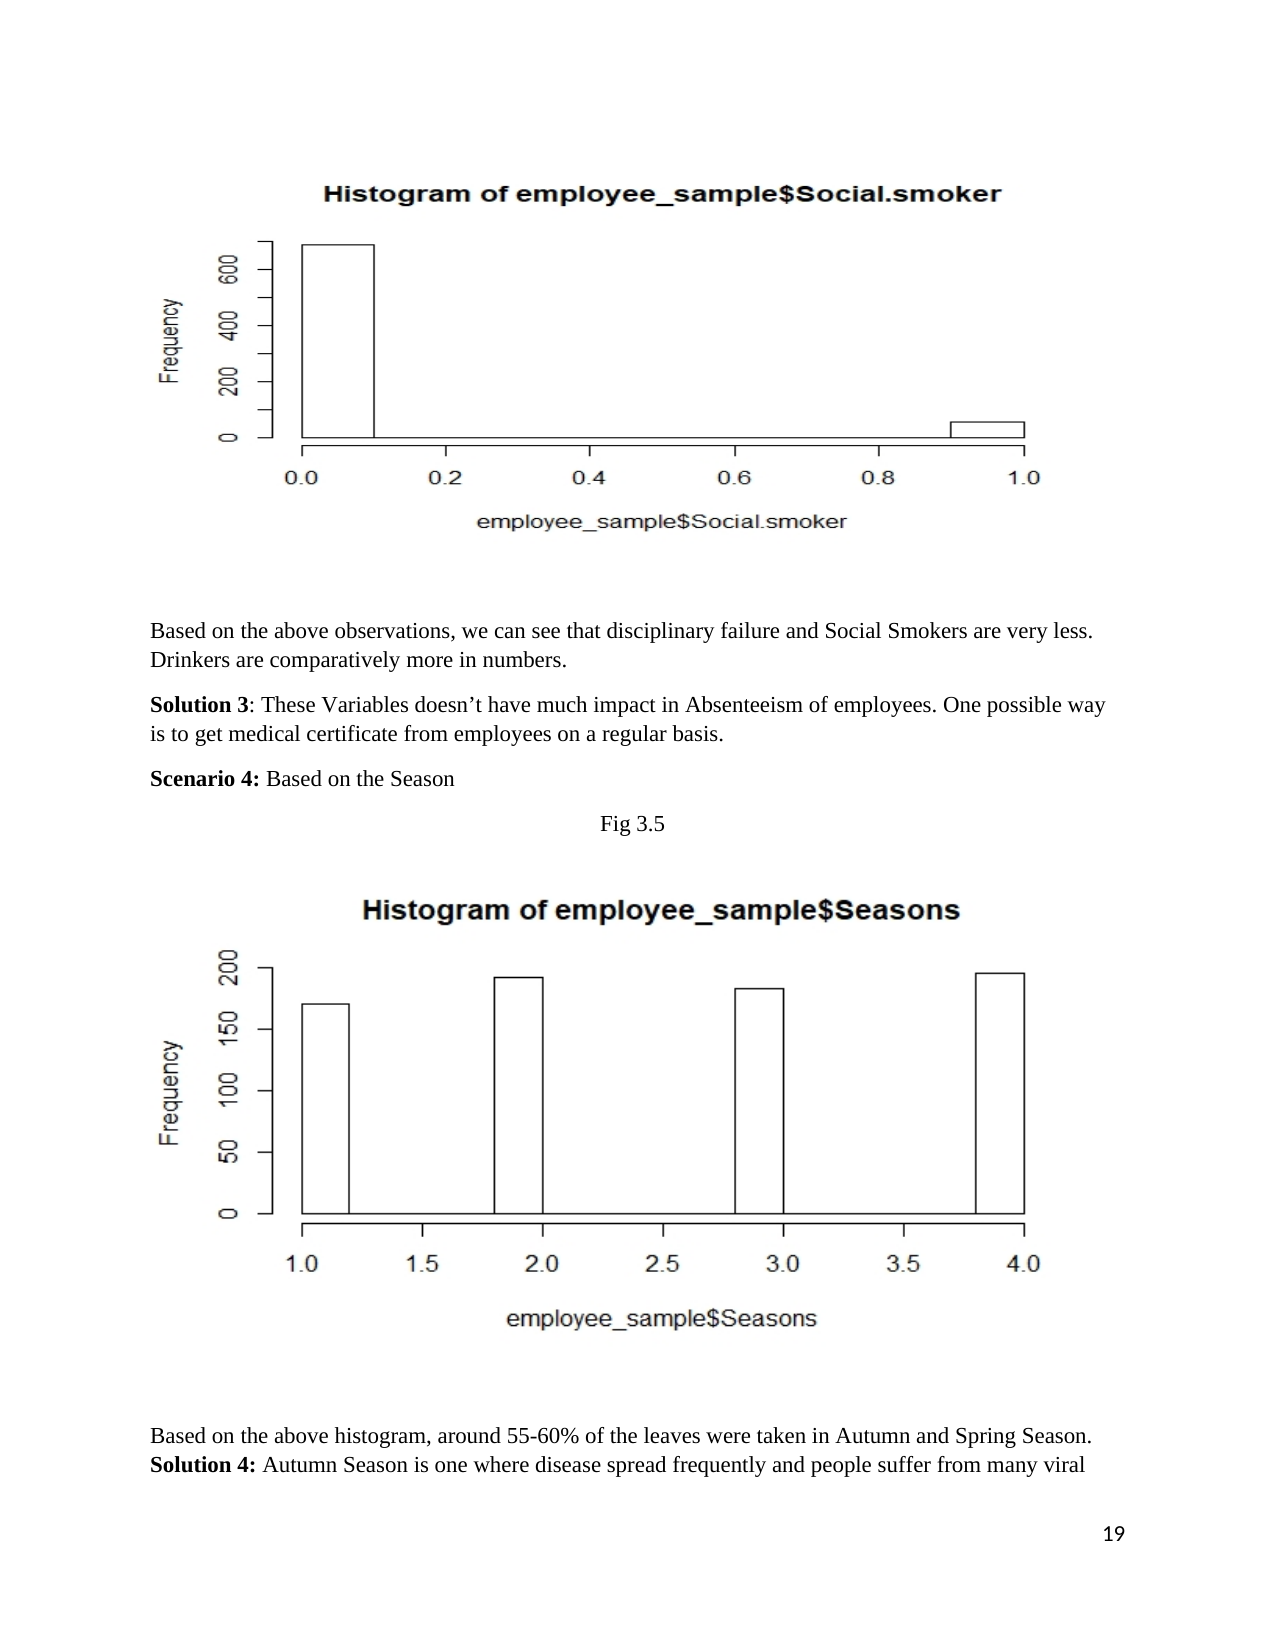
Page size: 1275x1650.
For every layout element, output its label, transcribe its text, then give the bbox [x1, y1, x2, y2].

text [150, 1422, 1125, 1477]
text Fig 3.5 [150, 810, 1125, 836]
text Solution 3: These Variables doesn’t have much impact in Absenteeism of employees. One possible way is to get medical certificate from employees on a regular basis. [150, 691, 1125, 746]
text Based on the above observations, we can see that disciplinary failure and Social Smokers are very less. Drinkers are comparatively more in numbers. [150, 618, 1125, 672]
picture [150, 855, 1116, 1360]
picture [150, 150, 1116, 555]
text Scenario 4: Based on the Season [150, 765, 1125, 791]
